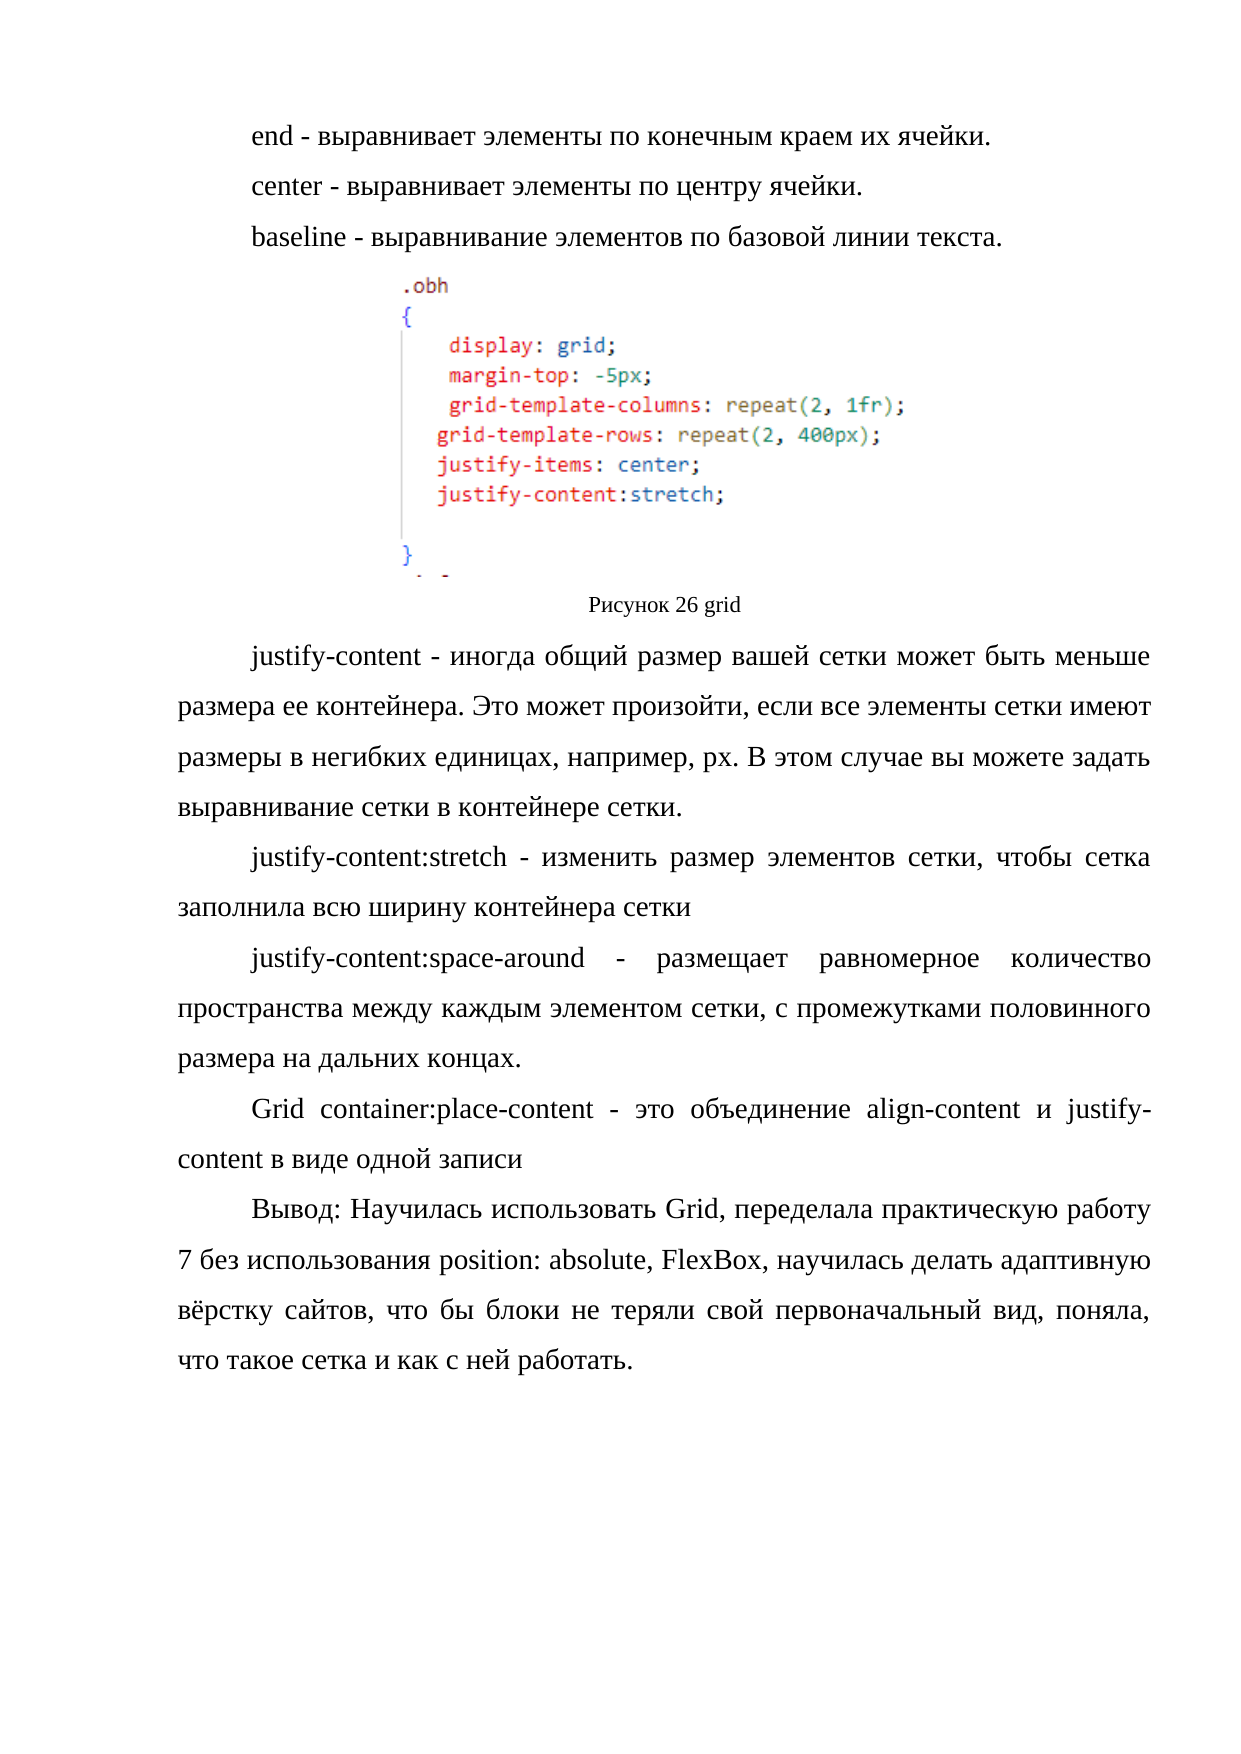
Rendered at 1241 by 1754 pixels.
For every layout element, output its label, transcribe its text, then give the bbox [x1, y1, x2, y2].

text end - выравнивает элементы по конечным краем их ячейки. [177, 118, 1152, 152]
picture [398, 269, 931, 577]
text justify-content:stretch - изменить размер элементов сетки, чтобы сетка заполнила всю ширину контейнера сетки [177, 839, 1152, 923]
text Grid container:place-content - это объединение align-content и justify-content в виде одной записи [177, 1091, 1152, 1175]
text justify-content:space-around - размещает равномерное количество пространства между каждым элементом сетки, с промежутками половинного размера на дальних концах. [177, 940, 1152, 1074]
text justify-content - иногда общий размер вашей сетки может быть меньше размера ее контейнера. Это может произойти, если все элементы сетки имеют размеры в негибких единицах, например, px. В этом случае вы можете задать выравнивание сетки в контейнере сетки. [177, 638, 1152, 822]
text Рисунок 26 grid [177, 591, 1152, 617]
text center - выравнивает элементы по центру ячейки. [177, 168, 1152, 202]
text Вывод: Научилась использовать Grid, переделала практическую работу 7 без использования position: absolute, FlexBox, научилась делать адаптивную вёрстку сайтов, что бы блоки не теряли свой первоначальный вид, поняла, что такое сетка и как с ней работать. [177, 1191, 1152, 1376]
text baseline - выравнивание элементов по базовой линии текста. [177, 219, 1152, 252]
